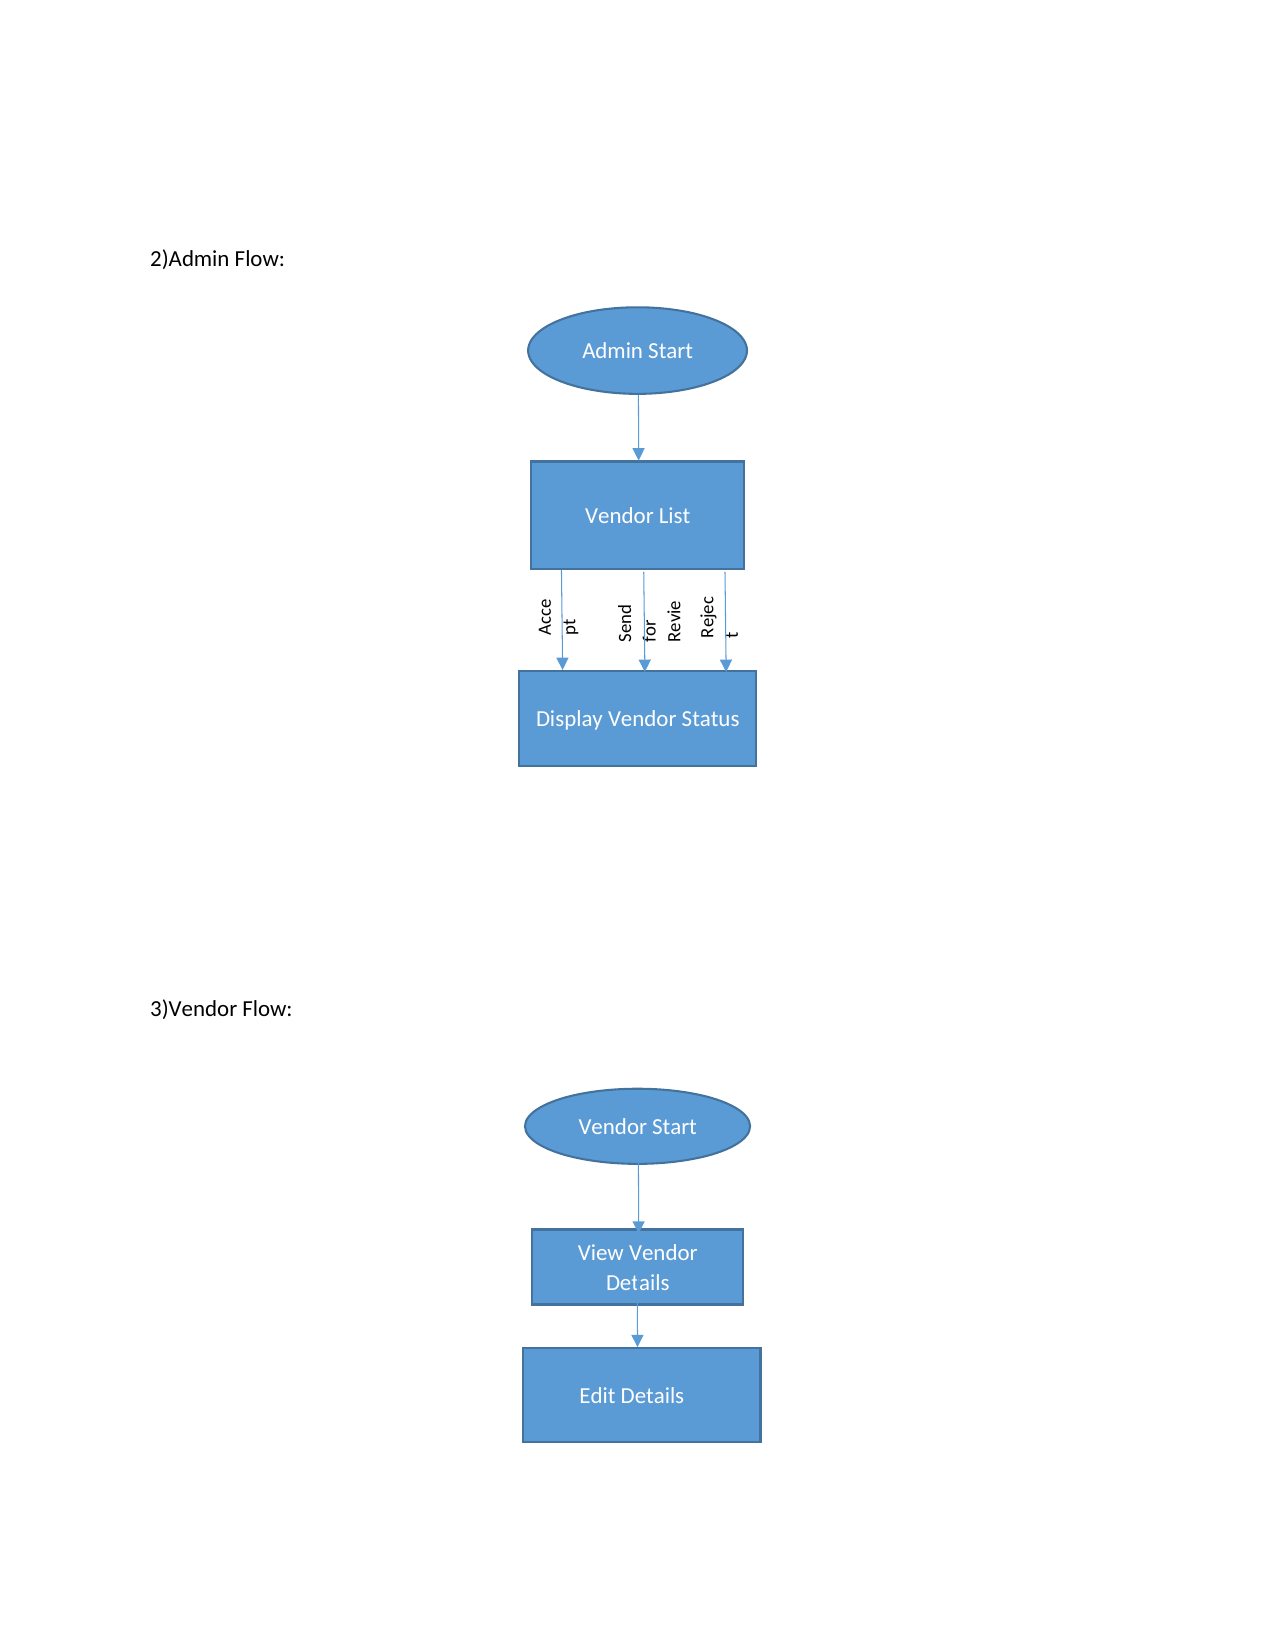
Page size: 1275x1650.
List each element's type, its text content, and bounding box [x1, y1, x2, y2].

text 2)Admin Flow: [150, 244, 1125, 272]
text 3)Vendor Flow: [150, 994, 1125, 1022]
